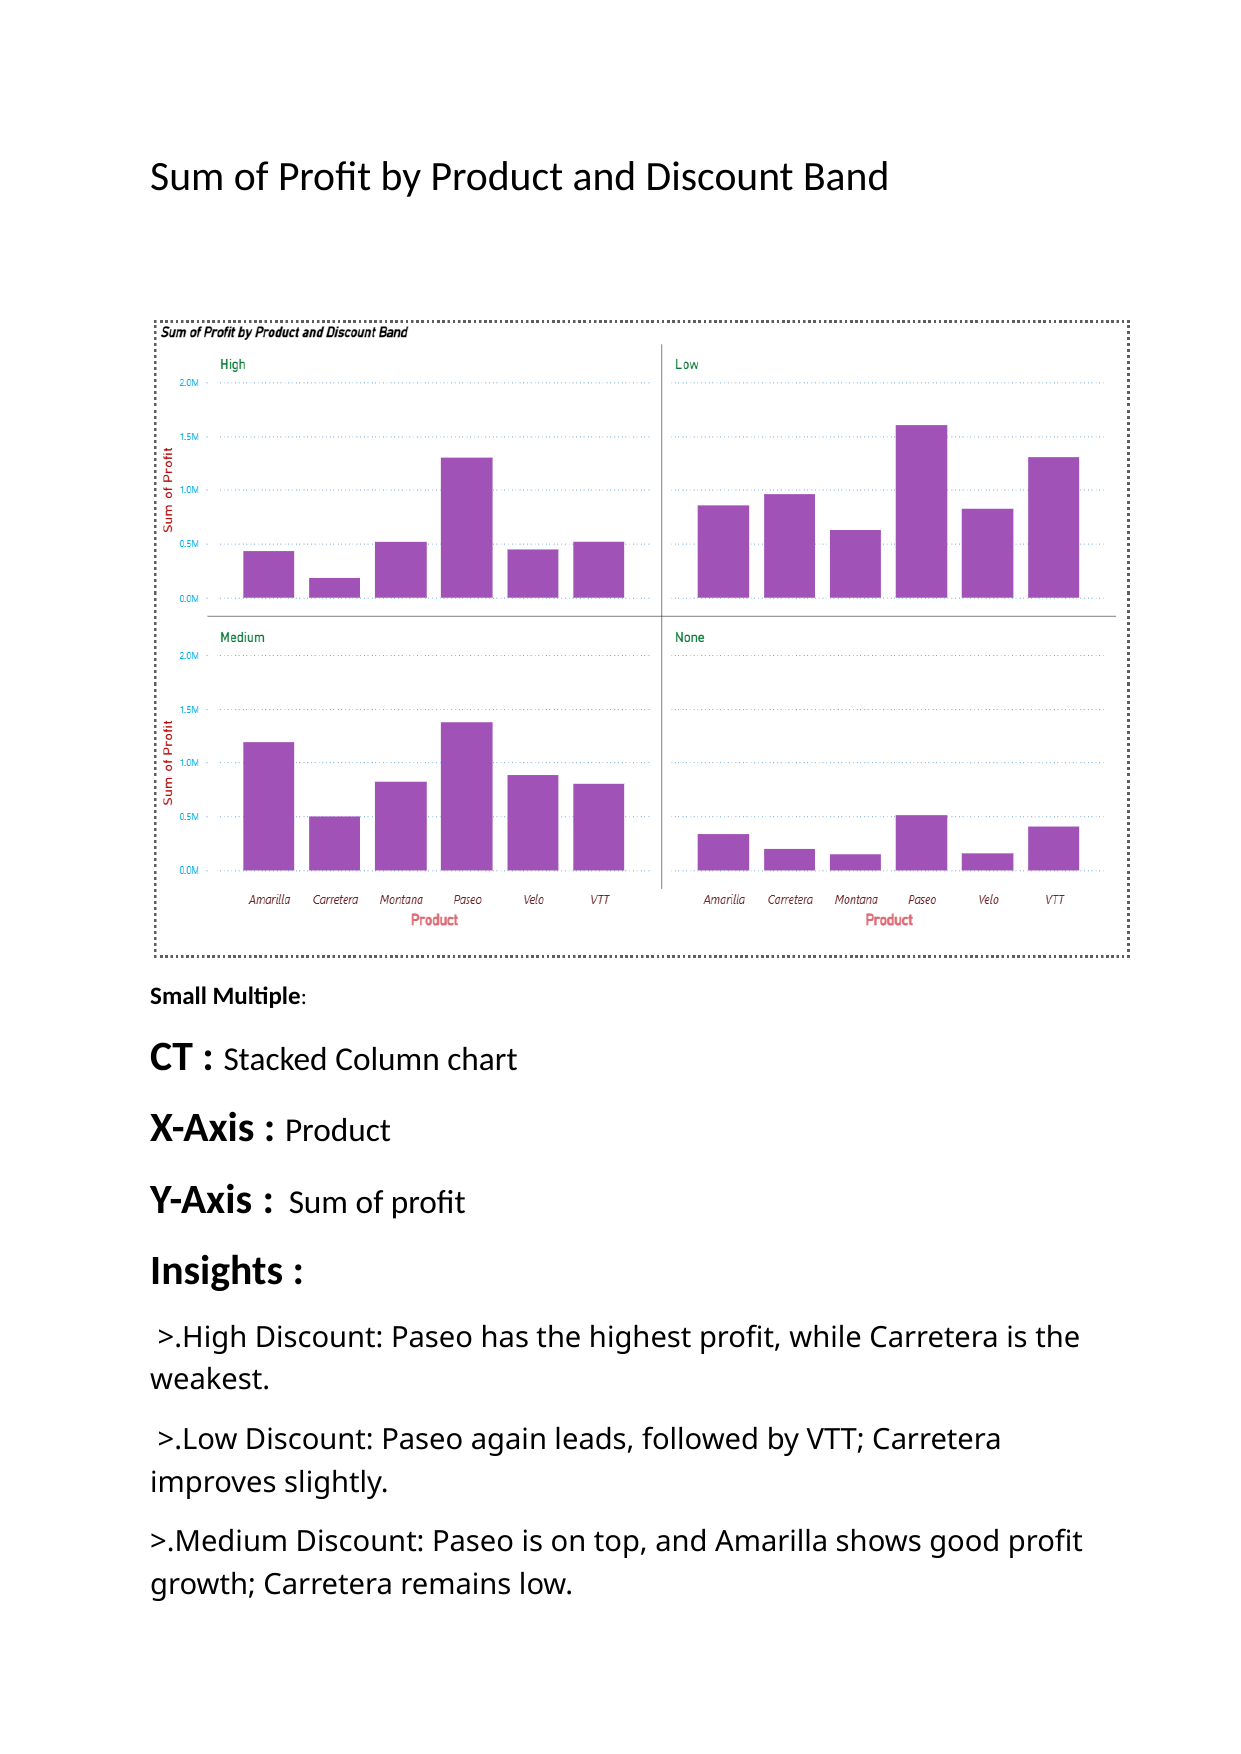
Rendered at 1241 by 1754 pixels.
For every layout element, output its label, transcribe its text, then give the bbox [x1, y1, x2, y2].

text >.Medium Discount: Paseo is on top, and Amarilla shows good profit growth; Carretera remains low. [150, 1520, 1090, 1603]
text >.Low Discount: Paseo again leads, followed by VTT; Carretera improves slightly. [150, 1418, 1090, 1501]
text Y-Axis : Sum of profit [150, 1173, 1090, 1223]
text Sum of Profit by Product and Discount Band [150, 150, 1090, 201]
picture [150, 315, 1137, 962]
text >.High Discount: Paseo has the highest profit, while Carretera is the weakest. [150, 1316, 1090, 1398]
text X-Axis : Product [150, 1101, 1090, 1152]
text Small Multiple: [150, 980, 1090, 1011]
text CT : Stacked Column chart [150, 1029, 1090, 1080]
text Insights : [150, 1244, 1090, 1295]
